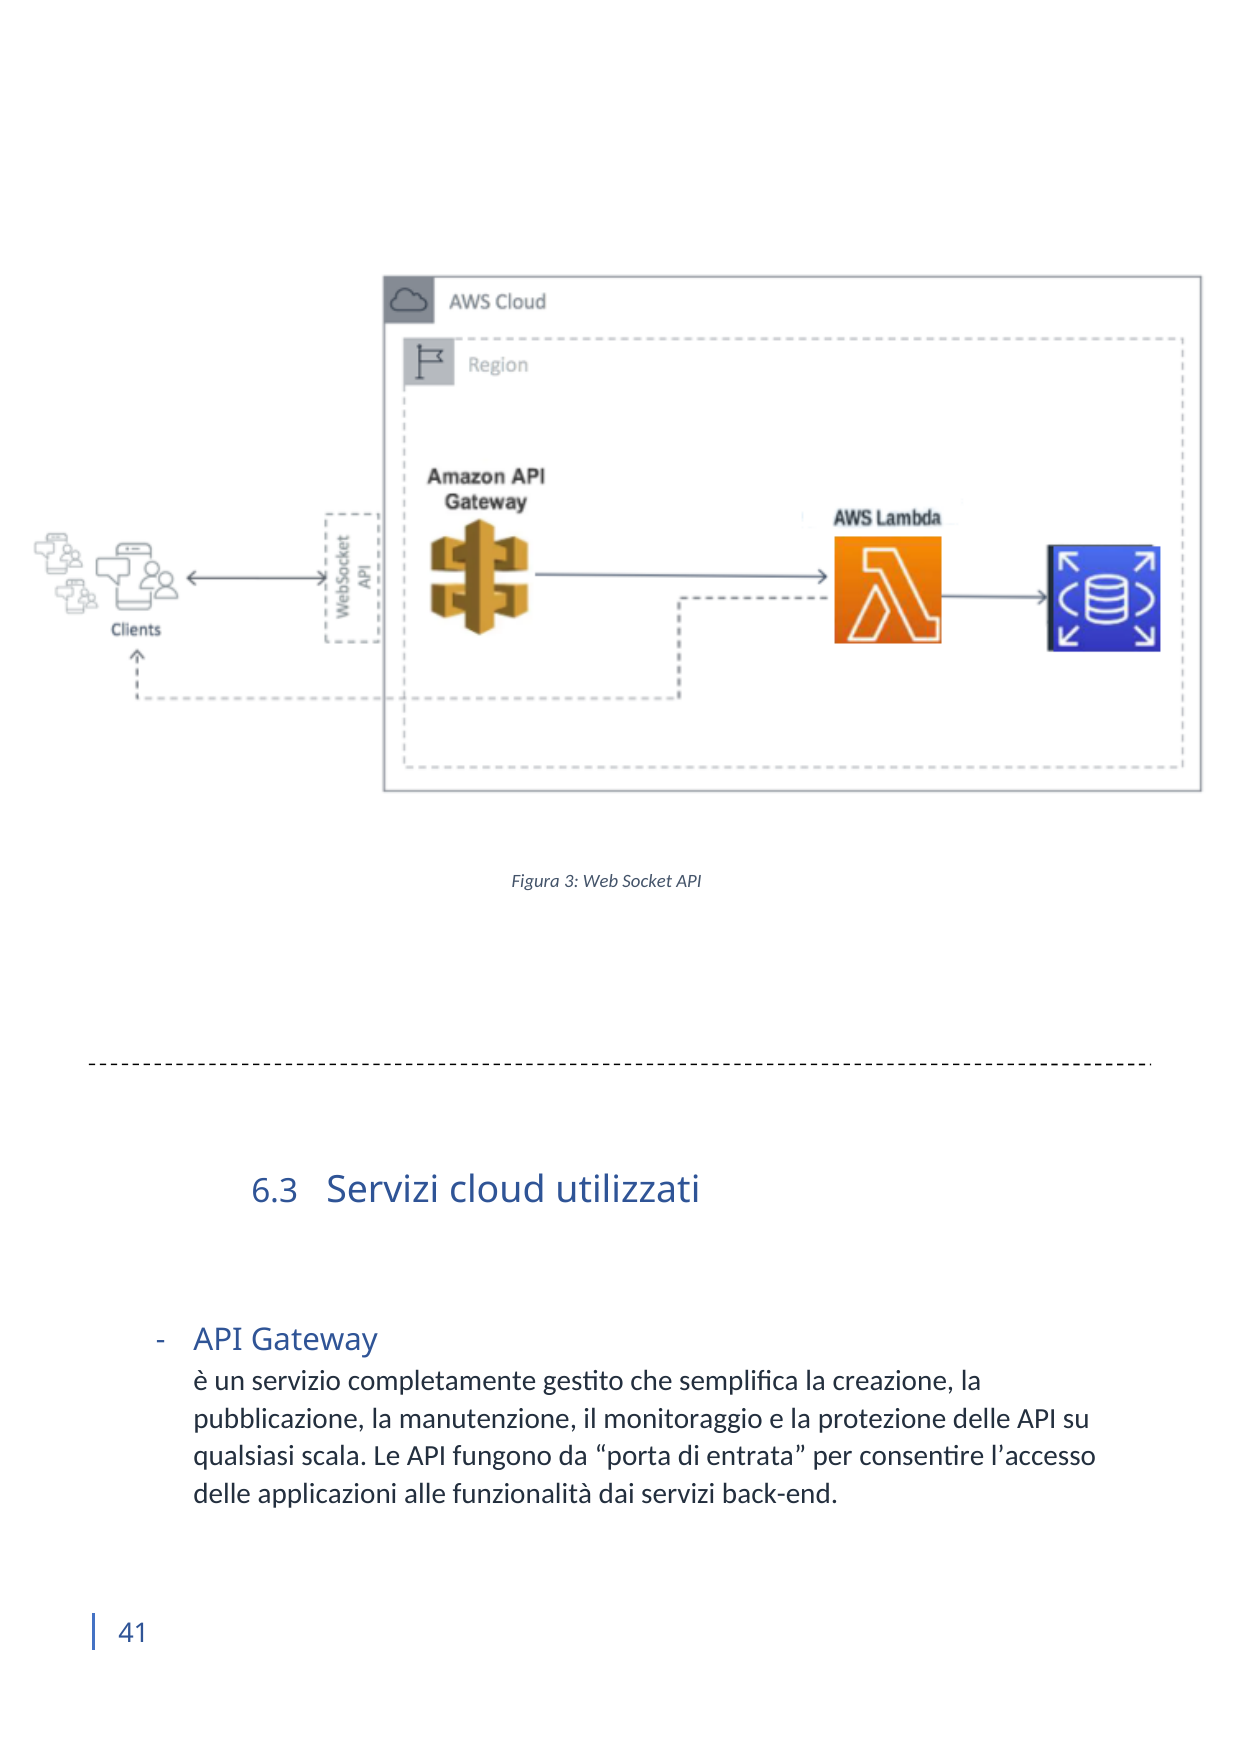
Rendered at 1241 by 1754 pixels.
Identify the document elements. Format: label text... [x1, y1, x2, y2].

subtitle Servizi cloud utilizzati [251, 1162, 1122, 1213]
list è un servizio completamente gestito che semplifica la creazione, la pubblicazione, la manutenzione, il monitoraggio e la protezione delle API su qualsiasi scala. Le API fungono da “porta di entrata” per consentire l’accesso delle applicazioni alle funzionalità dai servizi back-end. [193, 1362, 1122, 1511]
picture [33, 272, 1207, 837]
list API Gateway [156, 1317, 1122, 1359]
